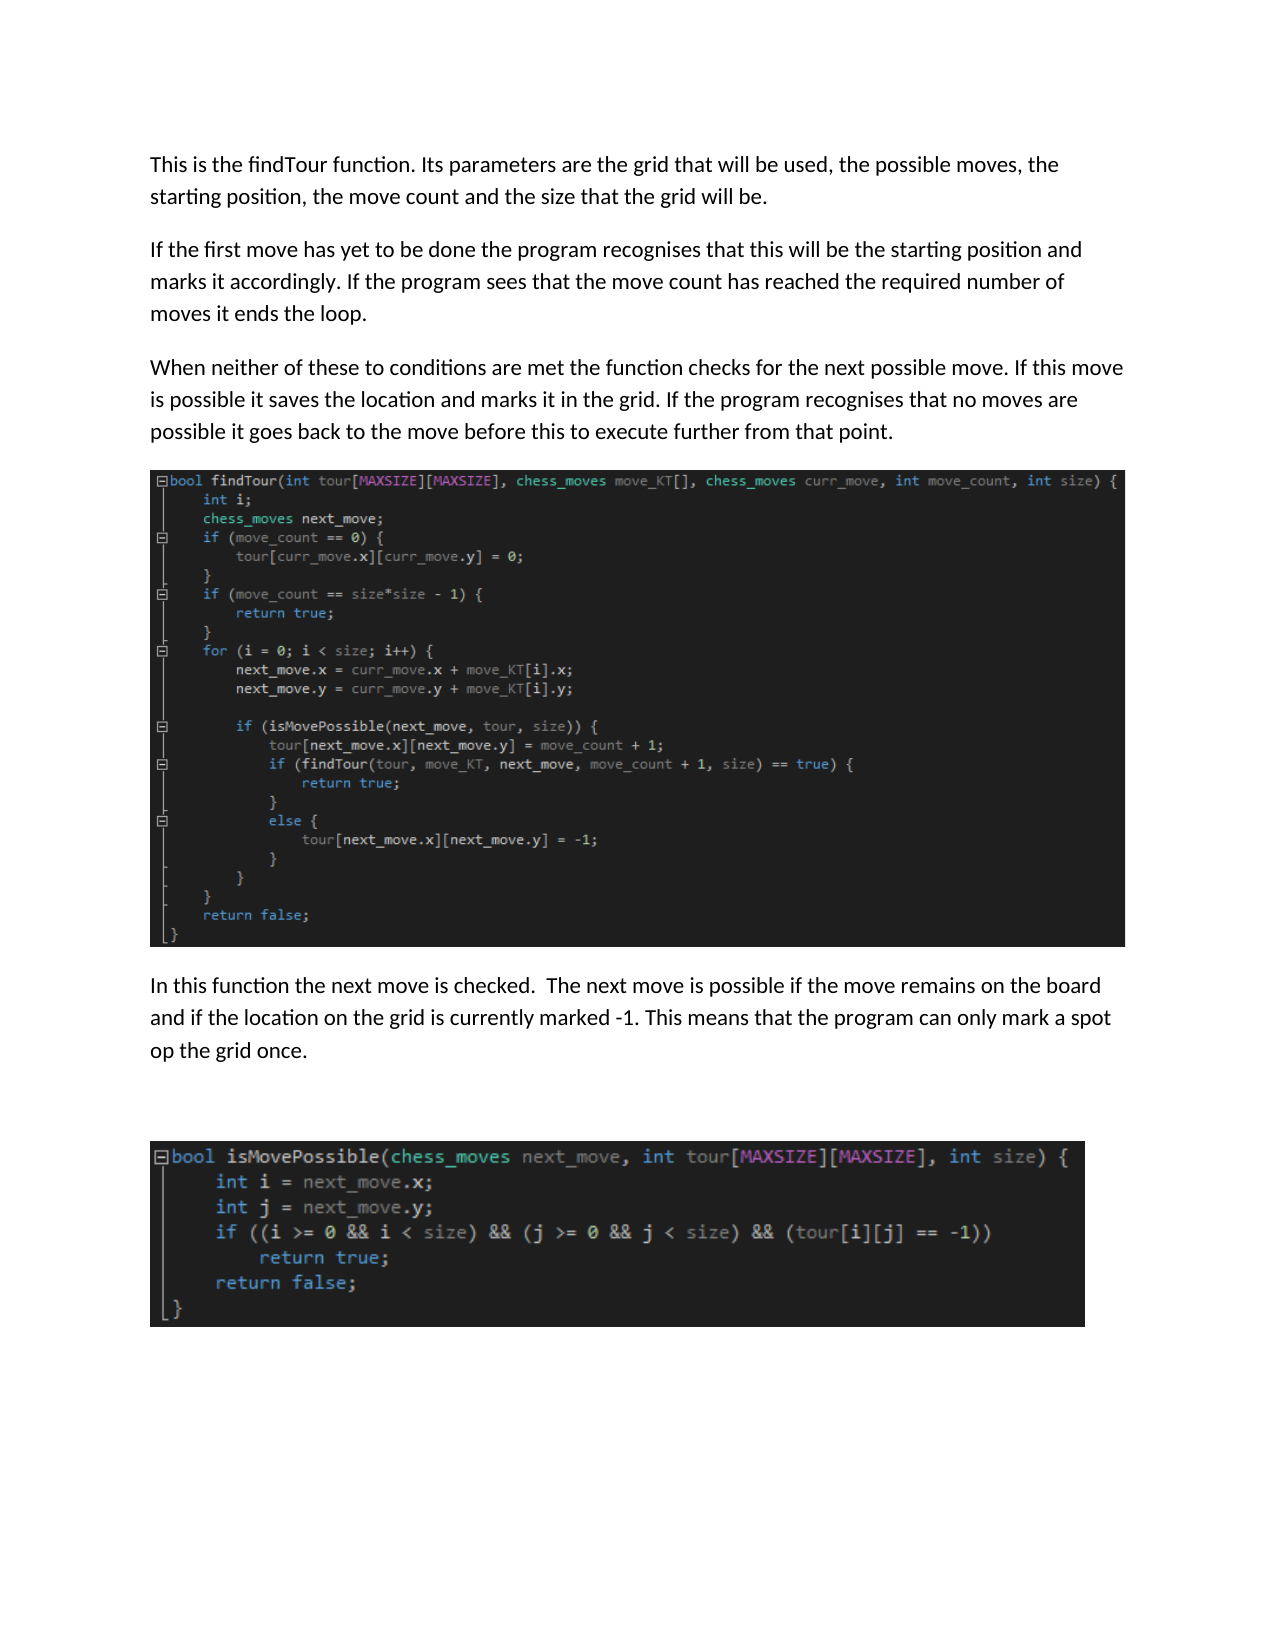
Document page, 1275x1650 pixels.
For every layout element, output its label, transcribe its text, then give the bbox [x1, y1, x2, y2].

text In this function the next move is checked. The next move is possible if the move remains on the board and if the location on the grid is currently marked -1. This means that the program can only mark a spot op the grid once. [150, 971, 1125, 1064]
text If the first move has yet to be done the program recognises that this will be the starting position and marks it accordingly. If the program sees that the move count has reached the required number of moves it ends the loop. [150, 235, 1125, 328]
text When neither of these to conditions are met the function checks for the next possible move. If this move is possible it saves the location and marks it in the grid. If the program recognises that no moves are possible it goes back to the move before this to execute further from that point. [150, 353, 1125, 445]
text This is the findTour function. Its parameters are the grid that will be used, the possible moves, the starting position, the move count and the size that the grid will be. [150, 150, 1125, 210]
picture [150, 1141, 1085, 1327]
picture [150, 470, 1125, 947]
